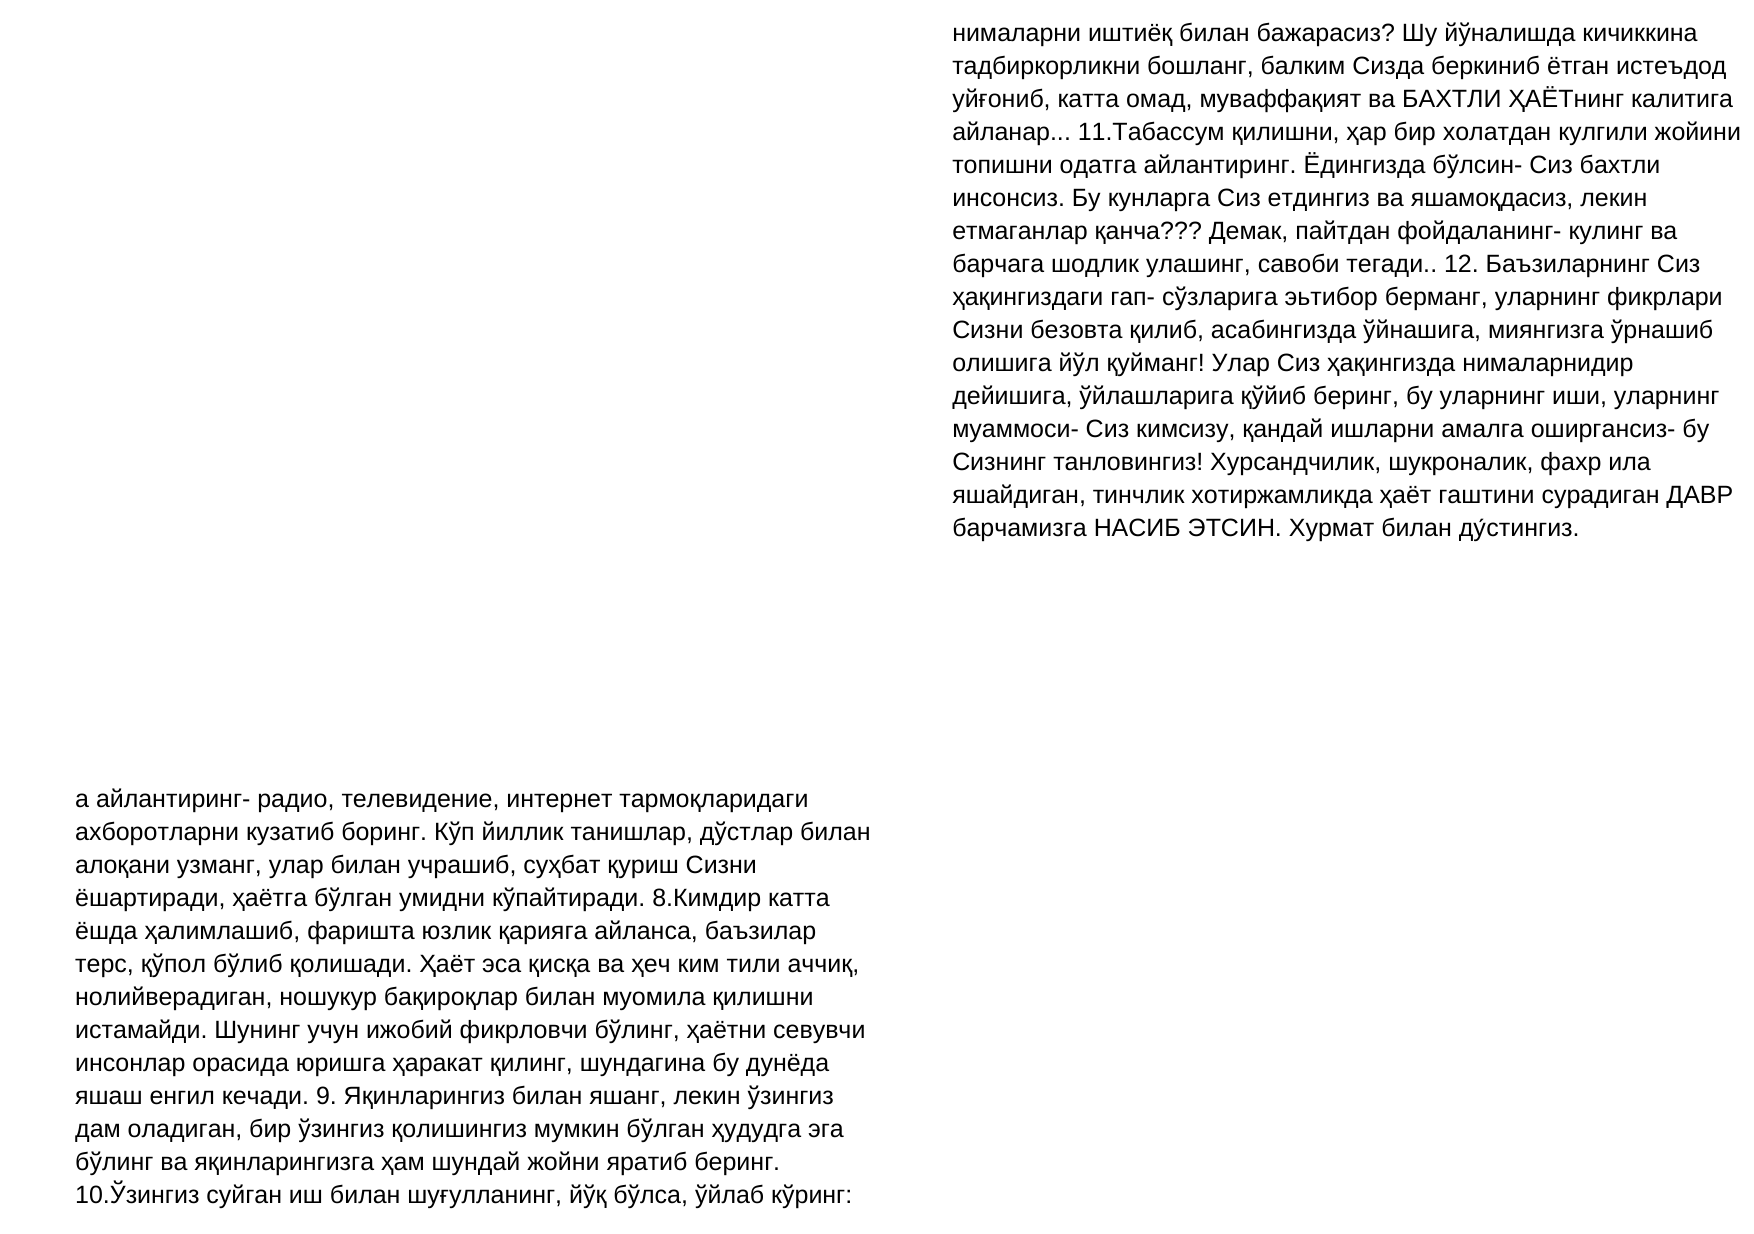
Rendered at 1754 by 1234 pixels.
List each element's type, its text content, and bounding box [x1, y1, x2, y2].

text а айлантиринг- радио, телевидение, интернет тармоқларидаги ахборотларни кузатиб боринг. Кўп йиллик танишлар, дўстлар билан алоқани узманг, улар билан учрашиб, суҳбат қуриш Сизни ёшартиради, ҳаётга бўлган умидни кўпайтиради. 8.Кимдир катта ёшда ҳалимлашиб, фаришта юзлик қарияга айланса, баъзилар терс, қўпол бўлиб қолишади. Ҳаёт эса қисқа ва ҳеч ким тили аччиқ, нолийверадиган, ношукур бақироқлар билан муомила қилишни истамайди. Шунинг учун ижобий фикрловчи бўлинг, ҳаётни севувчи инсонлар орасида юришга ҳаракат қилинг, шундагина бу дунёда яшаш енгил кечади. 9. Яқинларингиз билан яшанг, лекин ўзингиз дам оладиган, бир ўзингиз қолишингиз мумкин бўлган ҳудудга эга бўлинг ва яқинларингизга ҳам шундай жойни яратиб беринг. 10.Ўзингиз суйган иш билан шуғулланинг, йўқ бўлса, ўйлаб кўринг: нималарни иштиёқ билан бажарасиз? Шу йўналишда кичиккина тадбиркорликни бошланг, балким Сизда беркиниб ётган истеъдод уйғониб, катта омад, муваффақият ва БАХТЛИ ҲАЁТнинг калитига айланар... 11.Табассум қилишни, ҳар бир холатдан кулгили жойини топишни одатга айлантиринг. Ёдингизда бўлсин- Сиз бахтли инсонсиз. Бу кунларга Сиз етдингиз ва яшамоқдасиз, лекин етмаганлар қанча??? Демак, пайтдан фойдаланинг- кулинг ва барчага шодлик улашинг, савоби тегади.. 12. Баъзиларнинг Сиз ҳақингиздаги гап- сўзларига эьтибор берманг, уларнинг фикрлари Сизни безовта қилиб, асабингизда ўйнашига, миянгизга ўрнашиб олишига йўл қуйманг! Улар Сиз ҳақингизда нималарнидир дейишига, ўйлашларига қўйиб беринг, бу уларнинг иши, уларнинг муаммоси- Сиз кимсизу, қандай ишларни амалга оширгансиз- бу Сизнинг танловингиз! Хурсандчилик, шукроналик, фахр ила яшайдиган, тинчлик хотиржамликда ҳаёт гаштини сурадиган ДАВР барчамизга НАСИБ ЭТСИН. Хурмат билан ду́стингиз. [75, 784, 877, 1209]
text а айлантиринг- радио, телевидение, интернет тармоқларидаги ахборотларни кузатиб боринг. Кўп йиллик танишлар, дўстлар билан алоқани узманг, улар билан учрашиб, суҳбат қуриш Сизни ёшартиради, ҳаётга бўлган умидни кўпайтиради. 8.Кимдир катта ёшда ҳалимлашиб, фаришта юзлик қарияга айланса, баъзилар терс, қўпол бўлиб қолишади. Ҳаёт эса қисқа ва ҳеч ким тили аччиқ, нолийверадиган, ношукур бақироқлар билан муомила қилишни истамайди. Шунинг учун ижобий фикрловчи бўлинг, ҳаётни севувчи инсонлар орасида юришга ҳаракат қилинг, шундагина бу дунёда яшаш енгил кечади. 9. Яқинларингиз билан яшанг, лекин ўзингиз дам оладиган, бир ўзингиз қолишингиз мумкин бўлган ҳудудга эга бўлинг ва яқинларингизга ҳам шундай жойни яратиб беринг. 10.Ўзингиз суйган иш билан шуғулланинг, йўқ бўлса, ўйлаб кўринг: нималарни иштиёқ билан бажарасиз? Шу йўналишда кичиккина тадбиркорликни бошланг, балким Сизда беркиниб ётган истеъдод уйғониб, катта омад, муваффақият ва БАХТЛИ ҲАЁТнинг калитига айланар... 11.Табассум қилишни, ҳар бир холатдан кулгили жойини топишни одатга айлантиринг. Ёдингизда бўлсин- Сиз бахтли инсонсиз. Бу кунларга Сиз етдингиз ва яшамоқдасиз, лекин етмаганлар қанча??? Демак, пайтдан фойдаланинг- кулинг ва барчага шодлик улашинг, савоби тегади.. 12. Баъзиларнинг Сиз ҳақингиздаги гап- сўзларига эьтибор берманг, уларнинг фикрлари Сизни безовта қилиб, асабингизда ўйнашига, миянгизга ўрнашиб олишига йўл қуйманг! Улар Сиз ҳақингизда нималарнидир дейишига, ўйлашларига қўйиб беринг, бу уларнинг иши, уларнинг муаммоси- Сиз кимсизу, қандай ишларни амалга оширгансиз- бу Сизнинг танловингиз! Хурсандчилик, шукроналик, фахр ила яшайдиган, тинчлик хотиржамликда ҳаёт гаштини сурадиган ДАВР барчамизга НАСИБ ЭТСИН. Хурмат билан ду́стингиз. [952, 18, 1754, 542]
